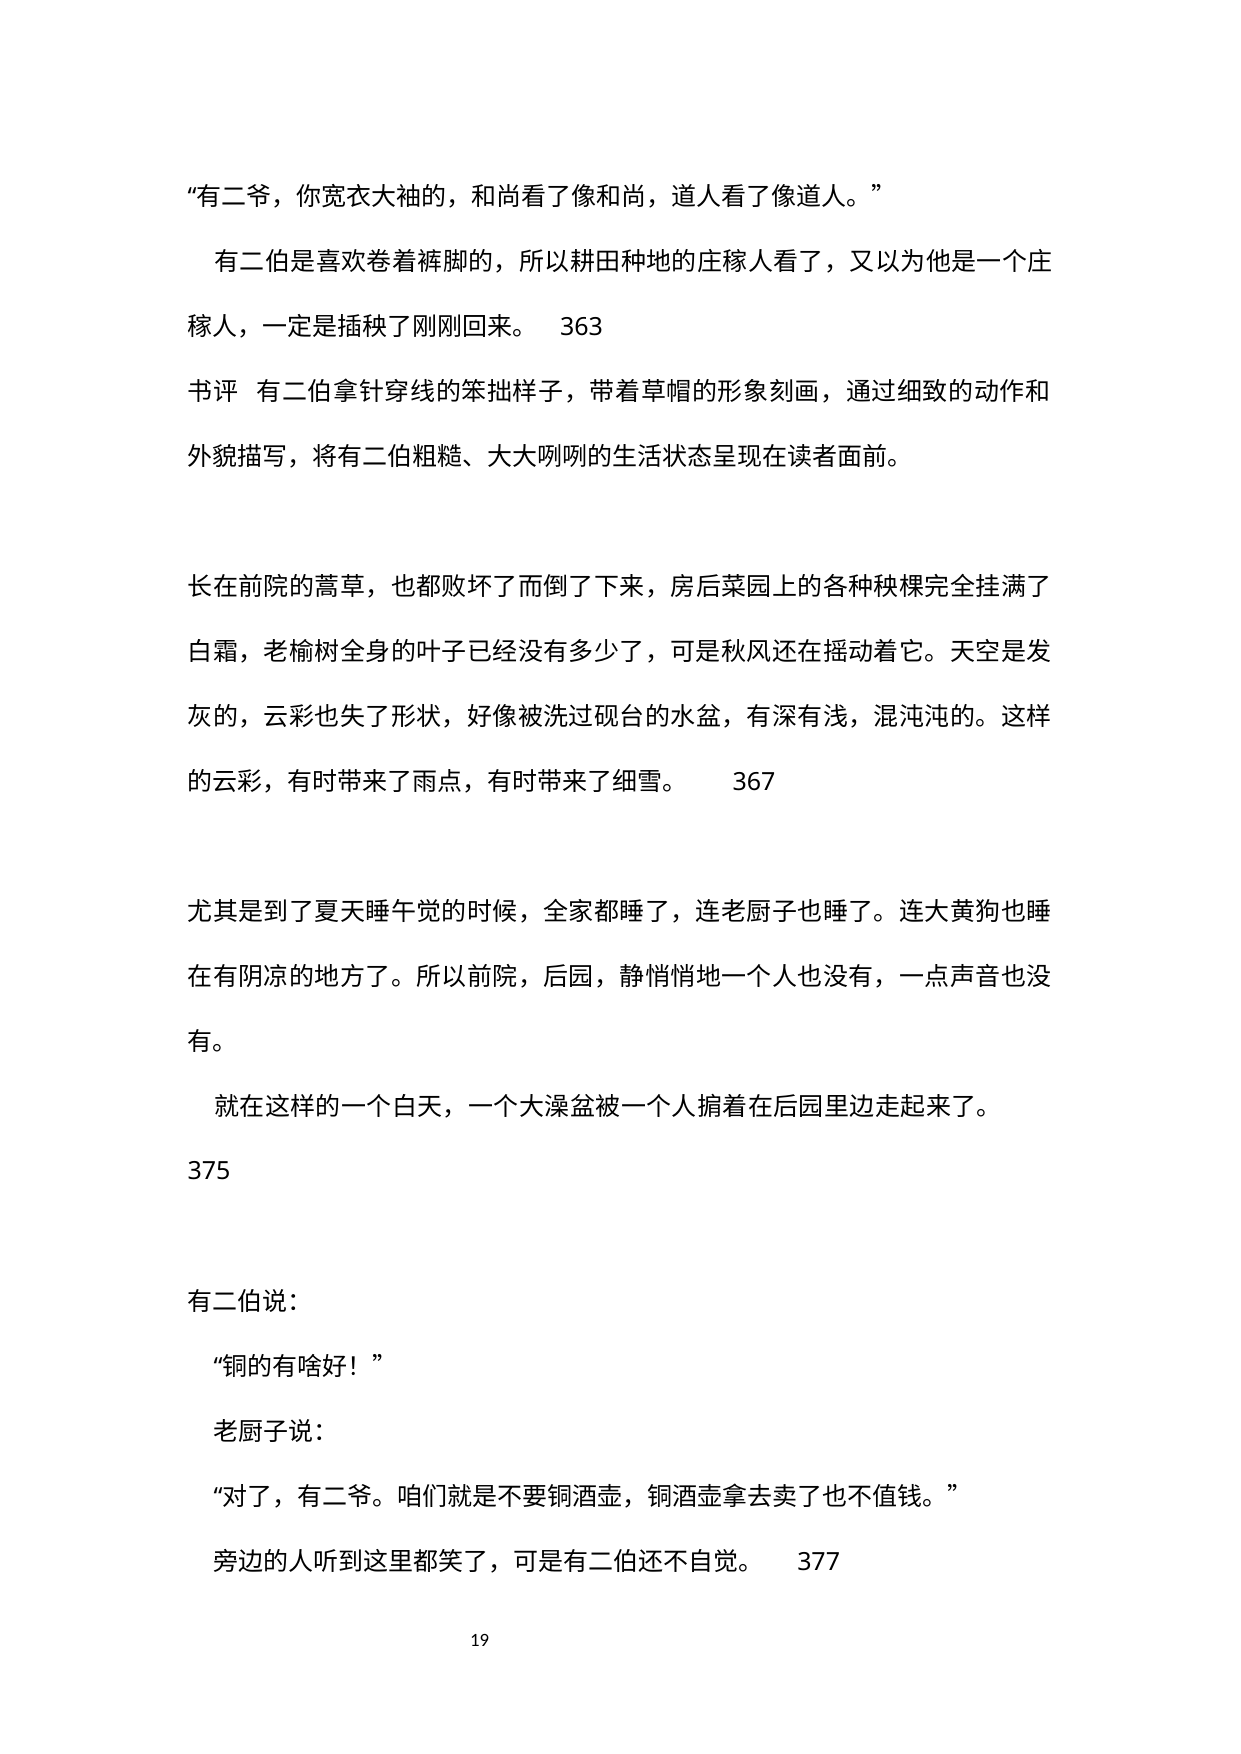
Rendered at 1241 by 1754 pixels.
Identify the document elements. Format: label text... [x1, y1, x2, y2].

text 书评 有二伯拿针穿线的笨拙样子，带着草帽的形象刻画，通过细致的动作和外貌描写，将有二伯粗糙、大大咧咧的生活状态呈现在读者面前。 [187, 357, 1053, 487]
text 旁边的人听到这里都笑了，可是有二伯还不自觉。 377 [187, 1527, 1053, 1592]
text 就在这样的一个白天，一个大澡盆被一个人掮着在后园里边走起来了。 375 [187, 1072, 1053, 1202]
text 有二伯说： [187, 1267, 1053, 1332]
text 有二伯是喜欢卷着裤脚的，所以耕田种地的庄稼人看了，又以为他是一个庄稼人，一定是插秧了刚刚回来。 363 [187, 227, 1053, 357]
text “有二爷，你宽衣大袖的，和尚看了像和尚，道人看了像道人。” [187, 162, 1053, 227]
text “铜的有啥好！” [187, 1332, 1053, 1397]
text “对了，有二爷。咱们就是不要铜酒壶，铜酒壶拿去卖了也不值钱。” [187, 1462, 1053, 1527]
text 长在前院的蒿草，也都败坏了而倒了下来，房后菜园上的各种秧棵完全挂满了白霜，老榆树全身的叶子已经没有多少了，可是秋风还在摇动着它。天空是发灰的，云彩也失了形状，好像被洗过砚台的水盆，有深有浅，混沌沌的。这样的云彩，有时带来了雨点，有时带来了细雪。 367 [187, 552, 1053, 812]
text 老厨子说： [187, 1397, 1053, 1462]
text 尤其是到了夏天睡午觉的时候，全家都睡了，连老厨子也睡了。连大黄狗也睡在有阴凉的地方了。所以前院，后园，静悄悄地一个人也没有，一点声音也没有。 [187, 877, 1053, 1072]
